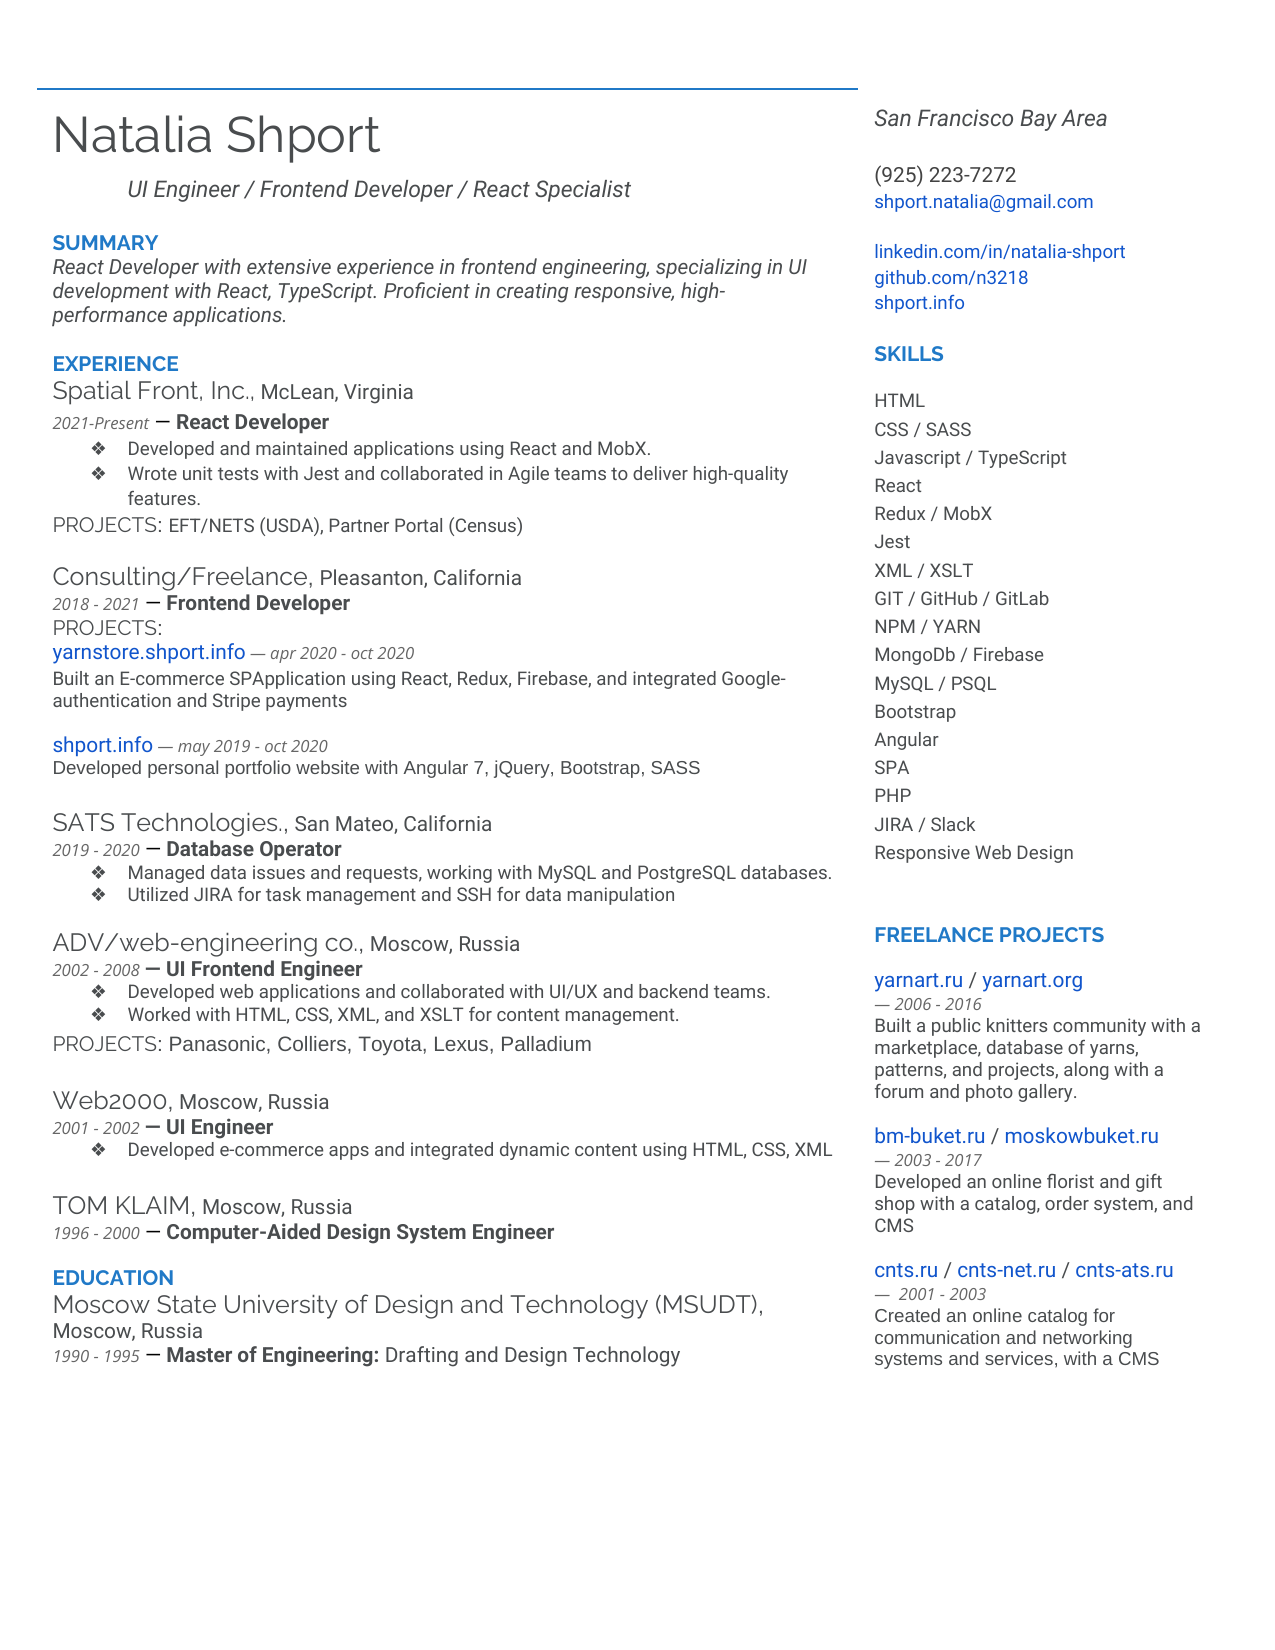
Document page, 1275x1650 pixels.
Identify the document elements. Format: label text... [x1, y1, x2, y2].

table_header Natalia Shport UI Engineer / Frontend Developer / React Specialist SUMMARY React Developer with extensive experience in frontend engineering, specializing in UI development with React, TypeScript. Proficient in creating responsive, high-performance applications. EXPERIENCE Spatial Front, Inc., McLean, Virginia 2021-Present — React Developer Developed and maintained applications using React and MobX. Wrote unit tests with Jest and collaborated in Agile teams to deliver high-quality features. PROJECTS: EFT/NETS (USDA), Partner Portal (Census) Consulting/Freelance, Pleasanton, California 2018 - 2021 — Frontend Developer PROJECTS: yarnstore.shport.info — apr 2020 - oct 2020 Built an E-commerce SPApplication using React, Redux, Firebase, and integrated Google-authentication and Stripe payments shport.info — may 2019 - oct 2020 Developed personal portfolio website with Angular 7, jQuery, Bootstrap, SASS SATS Technologies., San Mateo, California 2019 - 2020 — Database Operator Managed data issues and requests, working with MySQL and PostgreSQL databases. Utilized JIRA for task management and SSH for data manipulation ADV/web-engineering co., Moscow, Russia 2002 - 2008 — UI Frontend Engineer Developed web applications and collaborated with UI/UX and backend teams. Worked with HTML, CSS, XML, and XSLT for content management. PROJECTS: Panasonic, Colliers, Toyota, Lexus, Palladium Web2000, Moscow, Russia 2001 - 2002 — UI Engineer Developed e-commerce apps and integrated dynamic content using HTML, CSS, XML TOM KLAIM, Moscow, Russia 1996 - 2000 — Computer-Aided Design System Engineer EDUCATION Moscow State University of Design and Technology (MSUDT), Moscow, Russia 1990 - 1995 — Master of Engineering: Drafting and Design Technology [37, 90, 858, 1384]
table_header San Francisco Bay Area (925) 223-7272 shport.natalia@gmail.com linkedin.com/in/natalia-shport github.com/n3218 shport.info SKILLS HTML CSS / SASS Javascript / TypeScript React Redux / MobX Jest XML / XSLT GIT / GitHub / GitLab NPM / YARN MongoDb / Firebase MySQL / PSQL Bootstrap Angular SPA PHP JIRA / Slack Responsive Web Design FREELANCE PROJECTS yarnart.ru / yarnart.org — 2006 - 2016 Built a public knitters community with a marketplace, database of yarns, patterns, and projects, along with a forum and photo gallery. bm-buket.ru / moskowbuket.ru — 2003 - 2017 Developed an online florist and gift shop with a catalog, order system, and CMS cnts.ru / cnts-net.ru / cnts-ats.ru — 2001 - 2003 Created an online catalog for communication and networking systems and services, with a CMS [860, 90, 1221, 1384]
